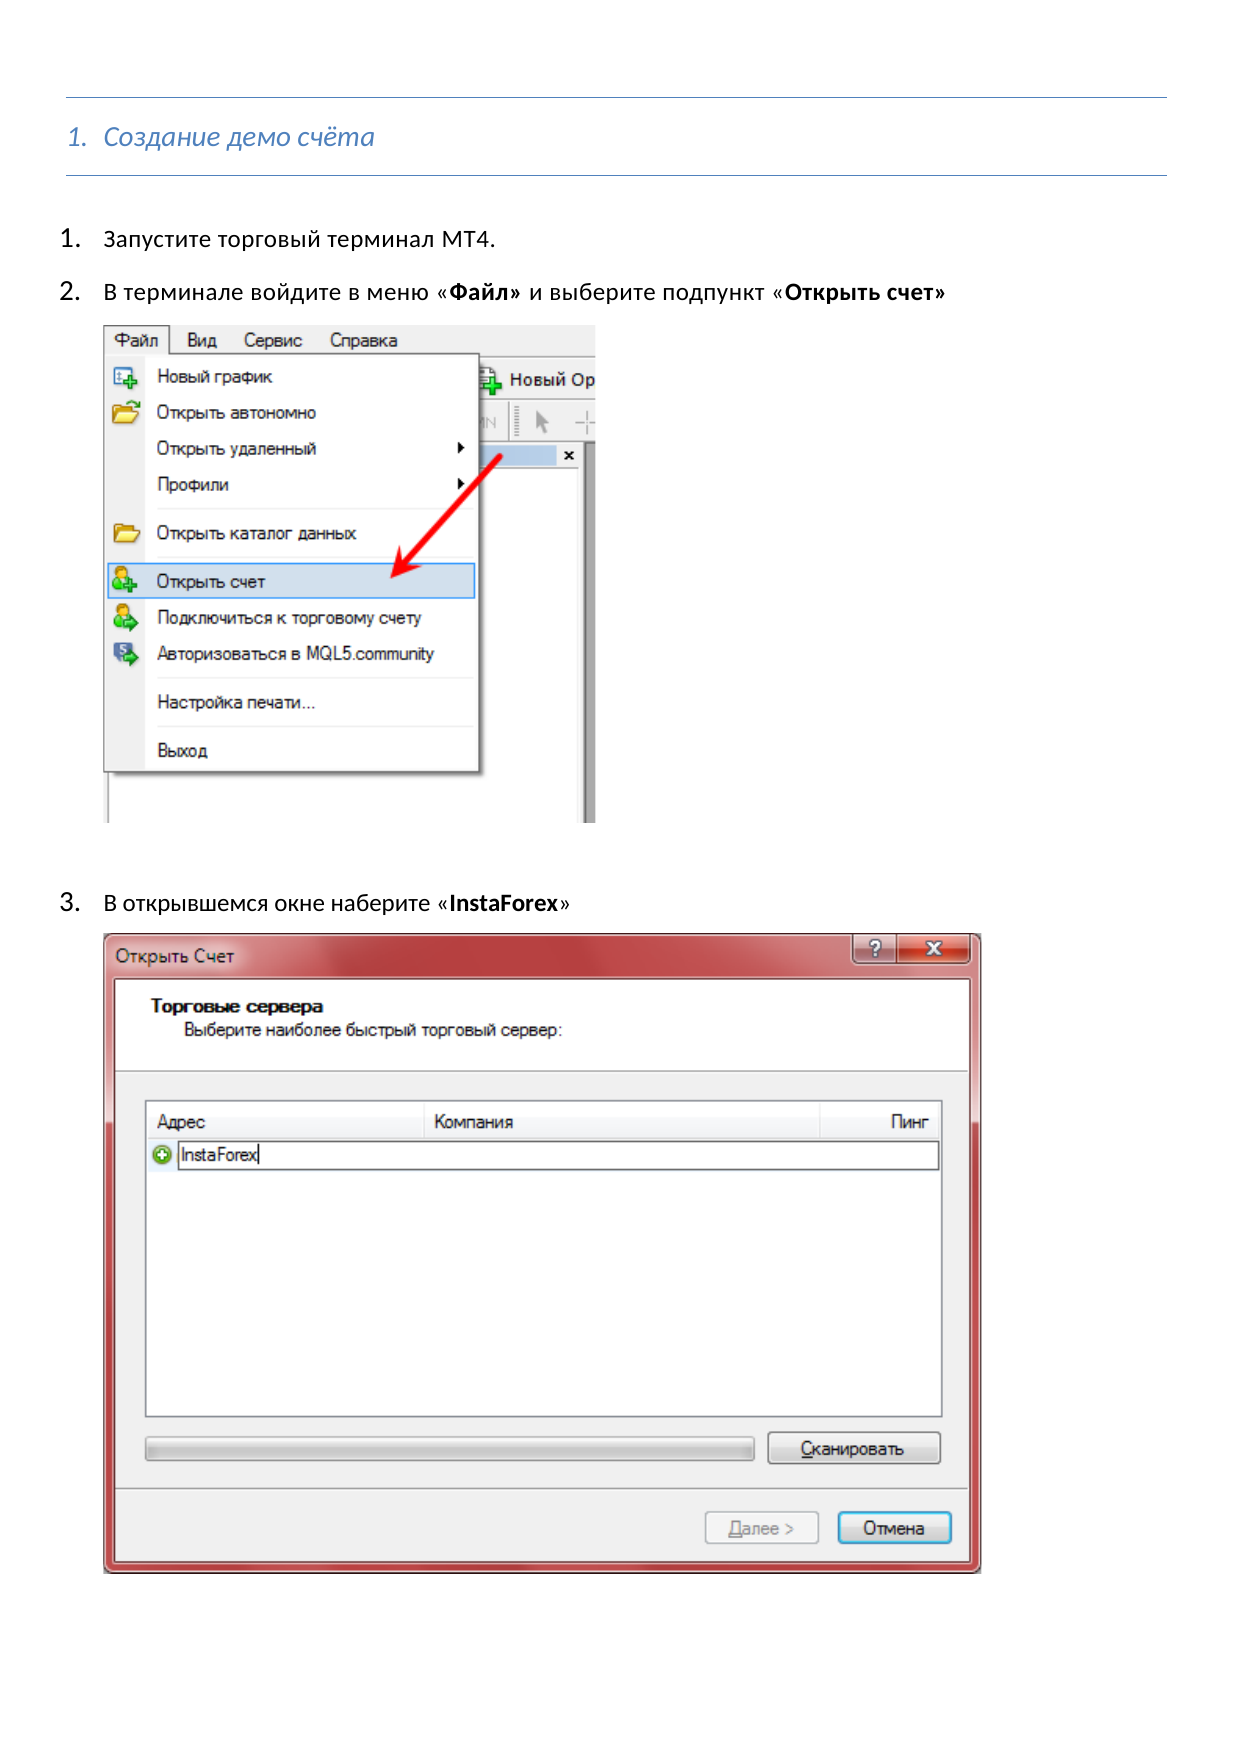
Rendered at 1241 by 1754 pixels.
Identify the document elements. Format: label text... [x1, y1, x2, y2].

list Создание демо счёта [66, 98, 1167, 175]
list Запустите торговый терминал MT4. [59, 219, 1167, 254]
picture [103, 325, 596, 823]
list В терминале войдите в меню «Файл» и выберите подпункт «Открыть счет» [59, 272, 1167, 308]
picture [103, 933, 982, 1574]
